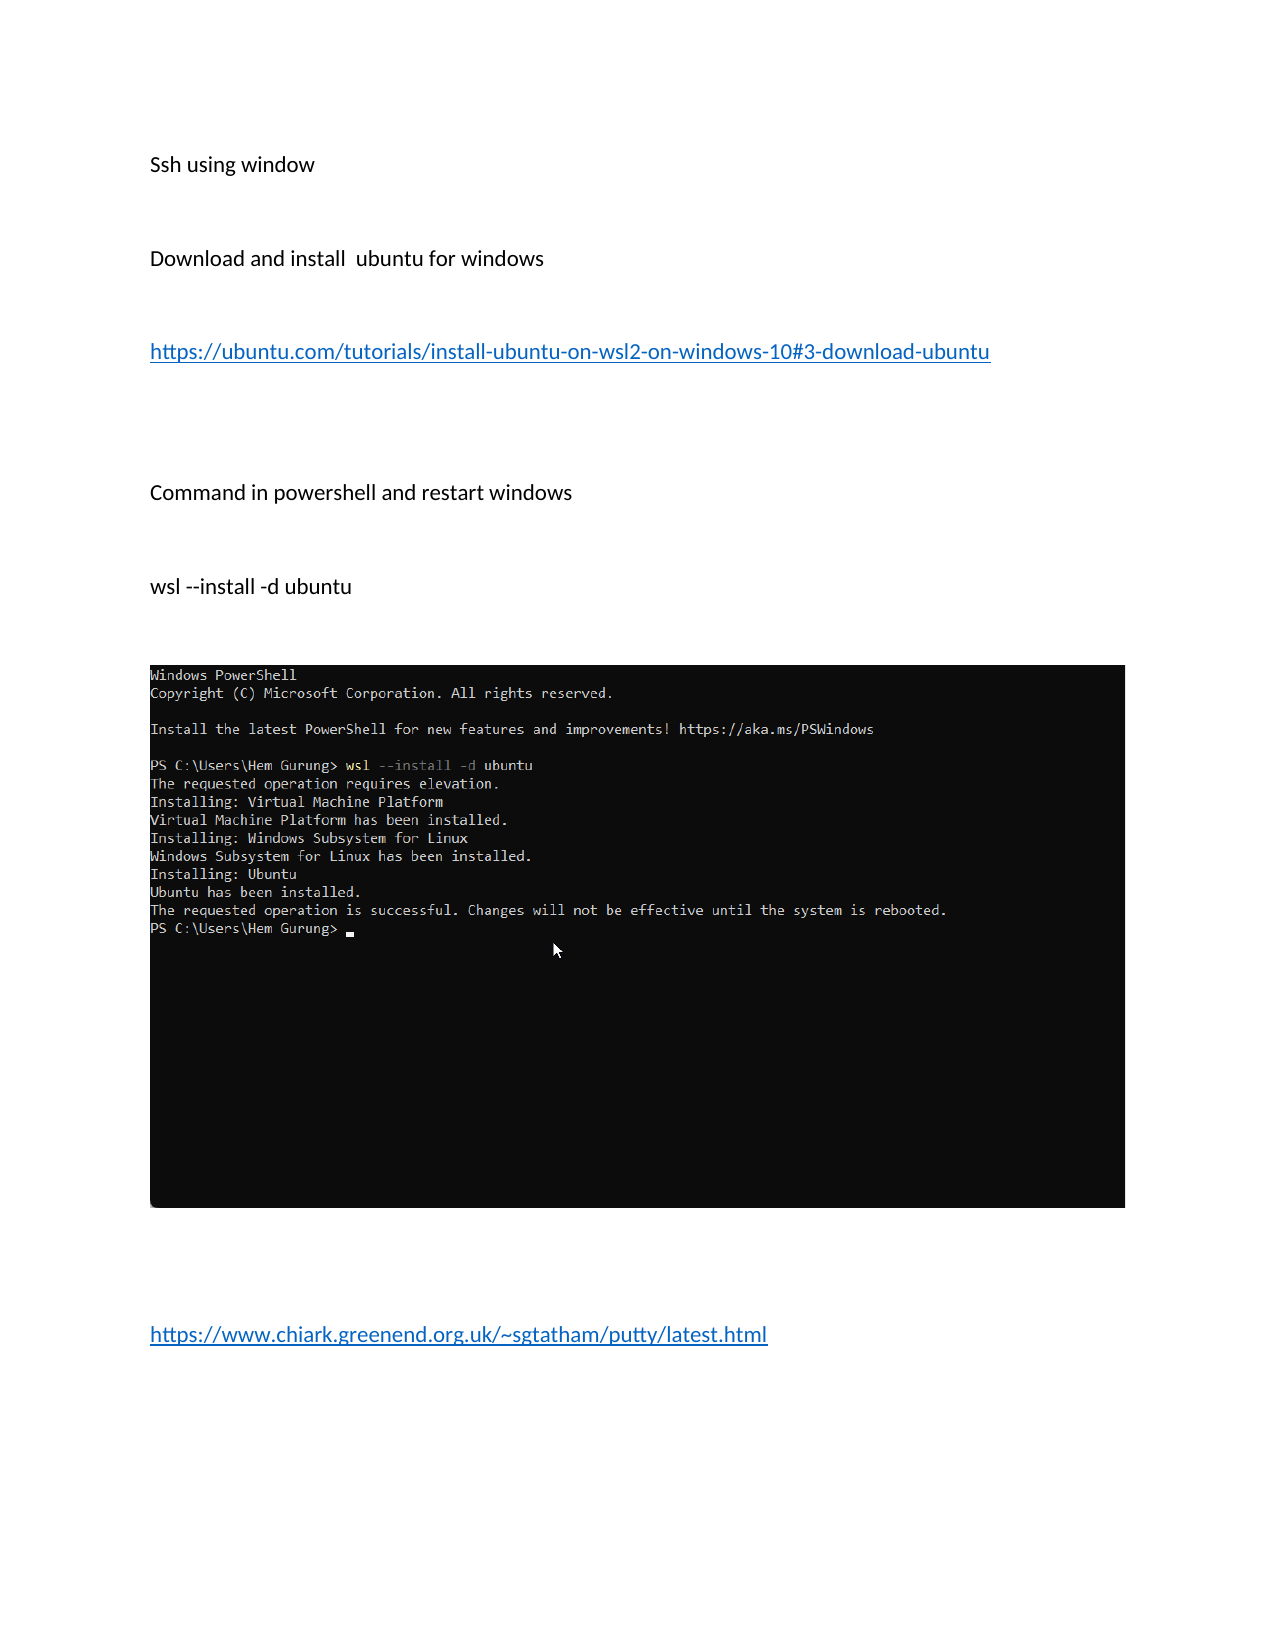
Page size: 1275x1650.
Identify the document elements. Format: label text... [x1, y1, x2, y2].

text https://www.chiark.greenend.org.uk/~sgtatham/putty/latest.html [150, 1320, 1125, 1348]
text Ssh using window [150, 150, 1125, 178]
text wsl --install -d ubuntu [150, 572, 1125, 600]
text Download and install ubuntu for windows [150, 244, 1125, 272]
text https://ubuntu.com/tutorials/install-ubuntu-on-wsl2-on-windows-10#3-download-ubuntu [150, 337, 1125, 366]
picture [150, 665, 1125, 1208]
text Command in powershell and restart windows [150, 478, 1125, 506]
